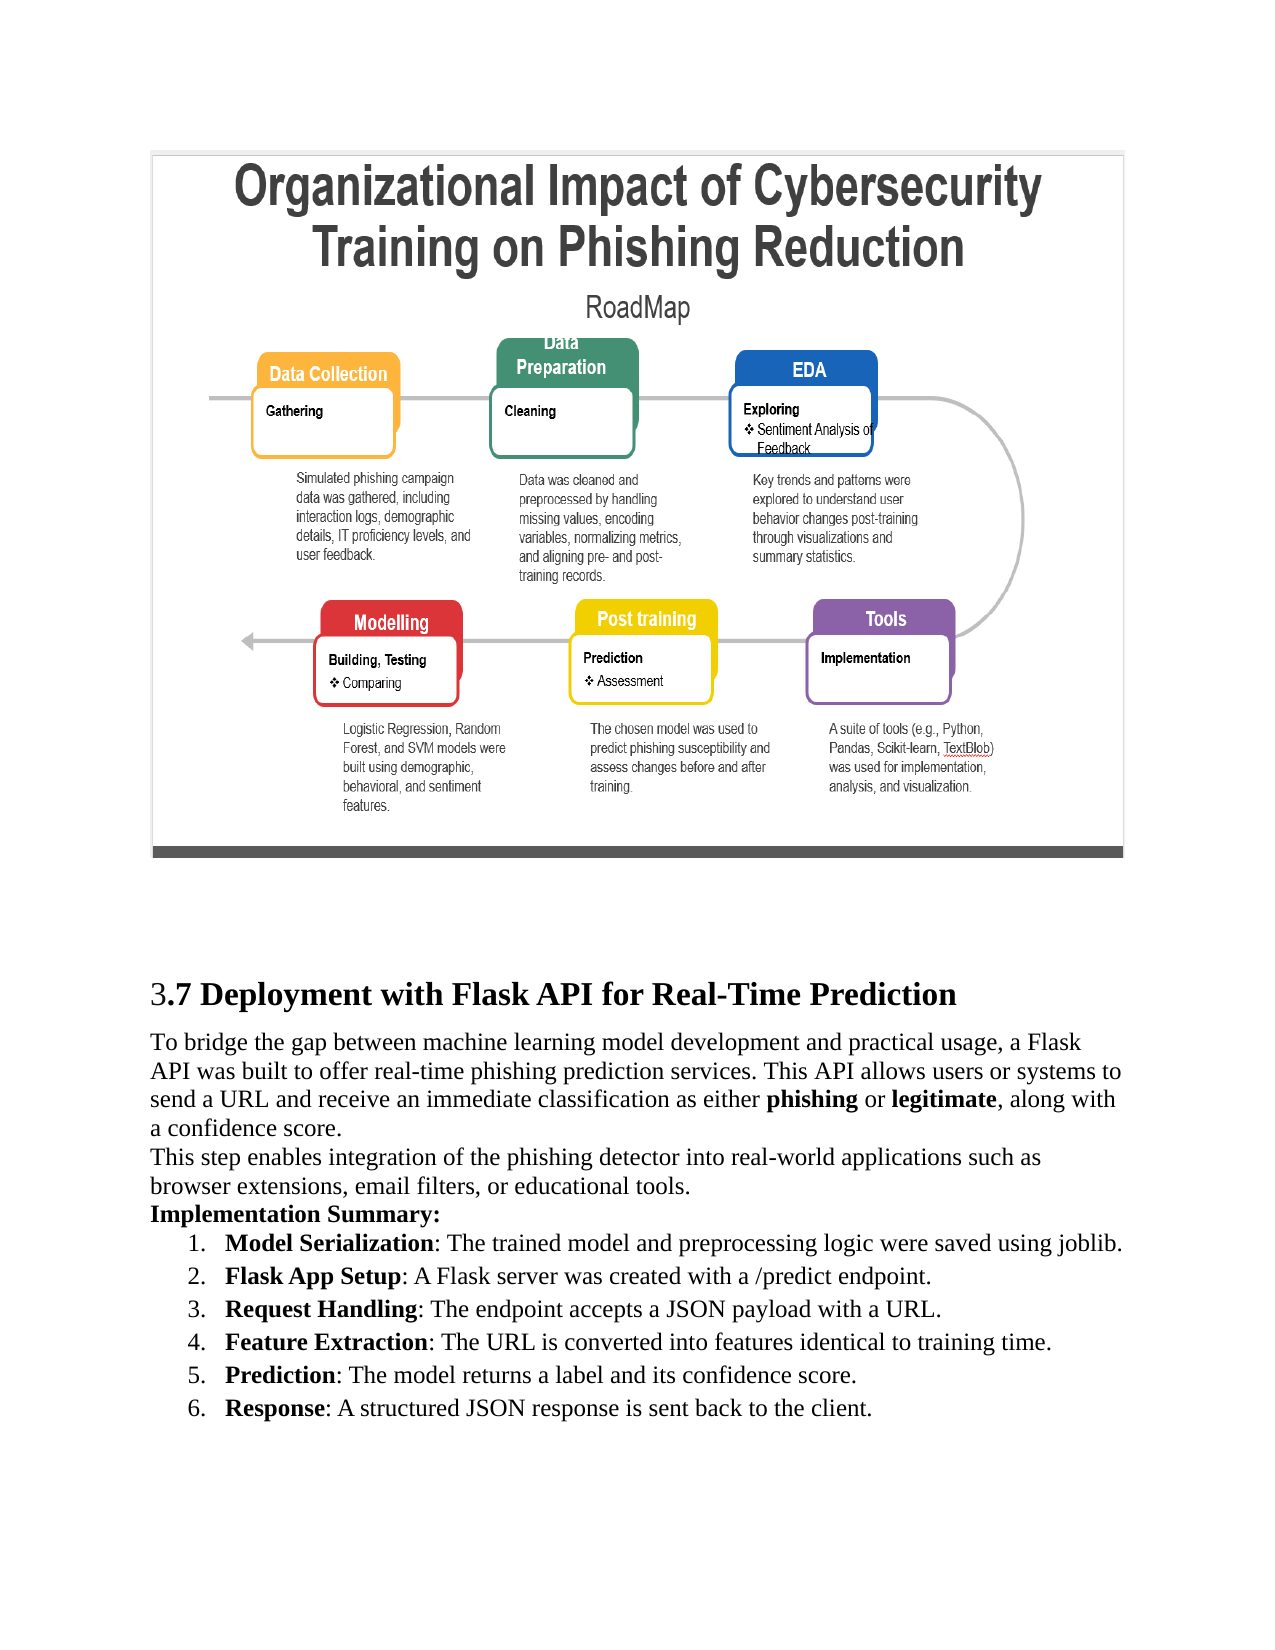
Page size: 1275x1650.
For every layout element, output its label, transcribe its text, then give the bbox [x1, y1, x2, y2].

list Request Handling: The endpoint accepts a JSON payload with a URL. [187, 1294, 1125, 1323]
list Flask App Setup: A Flask server was created with a /predict endpoint. [187, 1261, 1125, 1290]
list Model Serialization: The trained model and preprocessing logic were saved using joblib. [187, 1228, 1125, 1257]
subtitle 3.7 Deployment with Flask API for Real-Time Prediction [150, 974, 1125, 1013]
list Response: A structured JSON response is sent back to the client. [187, 1393, 1125, 1422]
list Feature Extraction: The URL is converted into features identical to training time. [187, 1327, 1125, 1356]
list Prediction: The model returns a label and its confidence score. [187, 1360, 1125, 1389]
picture [150, 150, 1125, 858]
text To bridge the gap between machine learning model development and practical usage, a Flask API was built to offer real-time phishing prediction services. This API allows users or systems to send a URL and receive an immediate classification as either phishing or legitimate, along with a confidence score. [150, 1027, 1125, 1142]
text Implementation Summary: [150, 1199, 1125, 1228]
text This step enables integration of the phishing detector into real-world applications such as browser extensions, email filters, or educational tools. [150, 1142, 1125, 1199]
